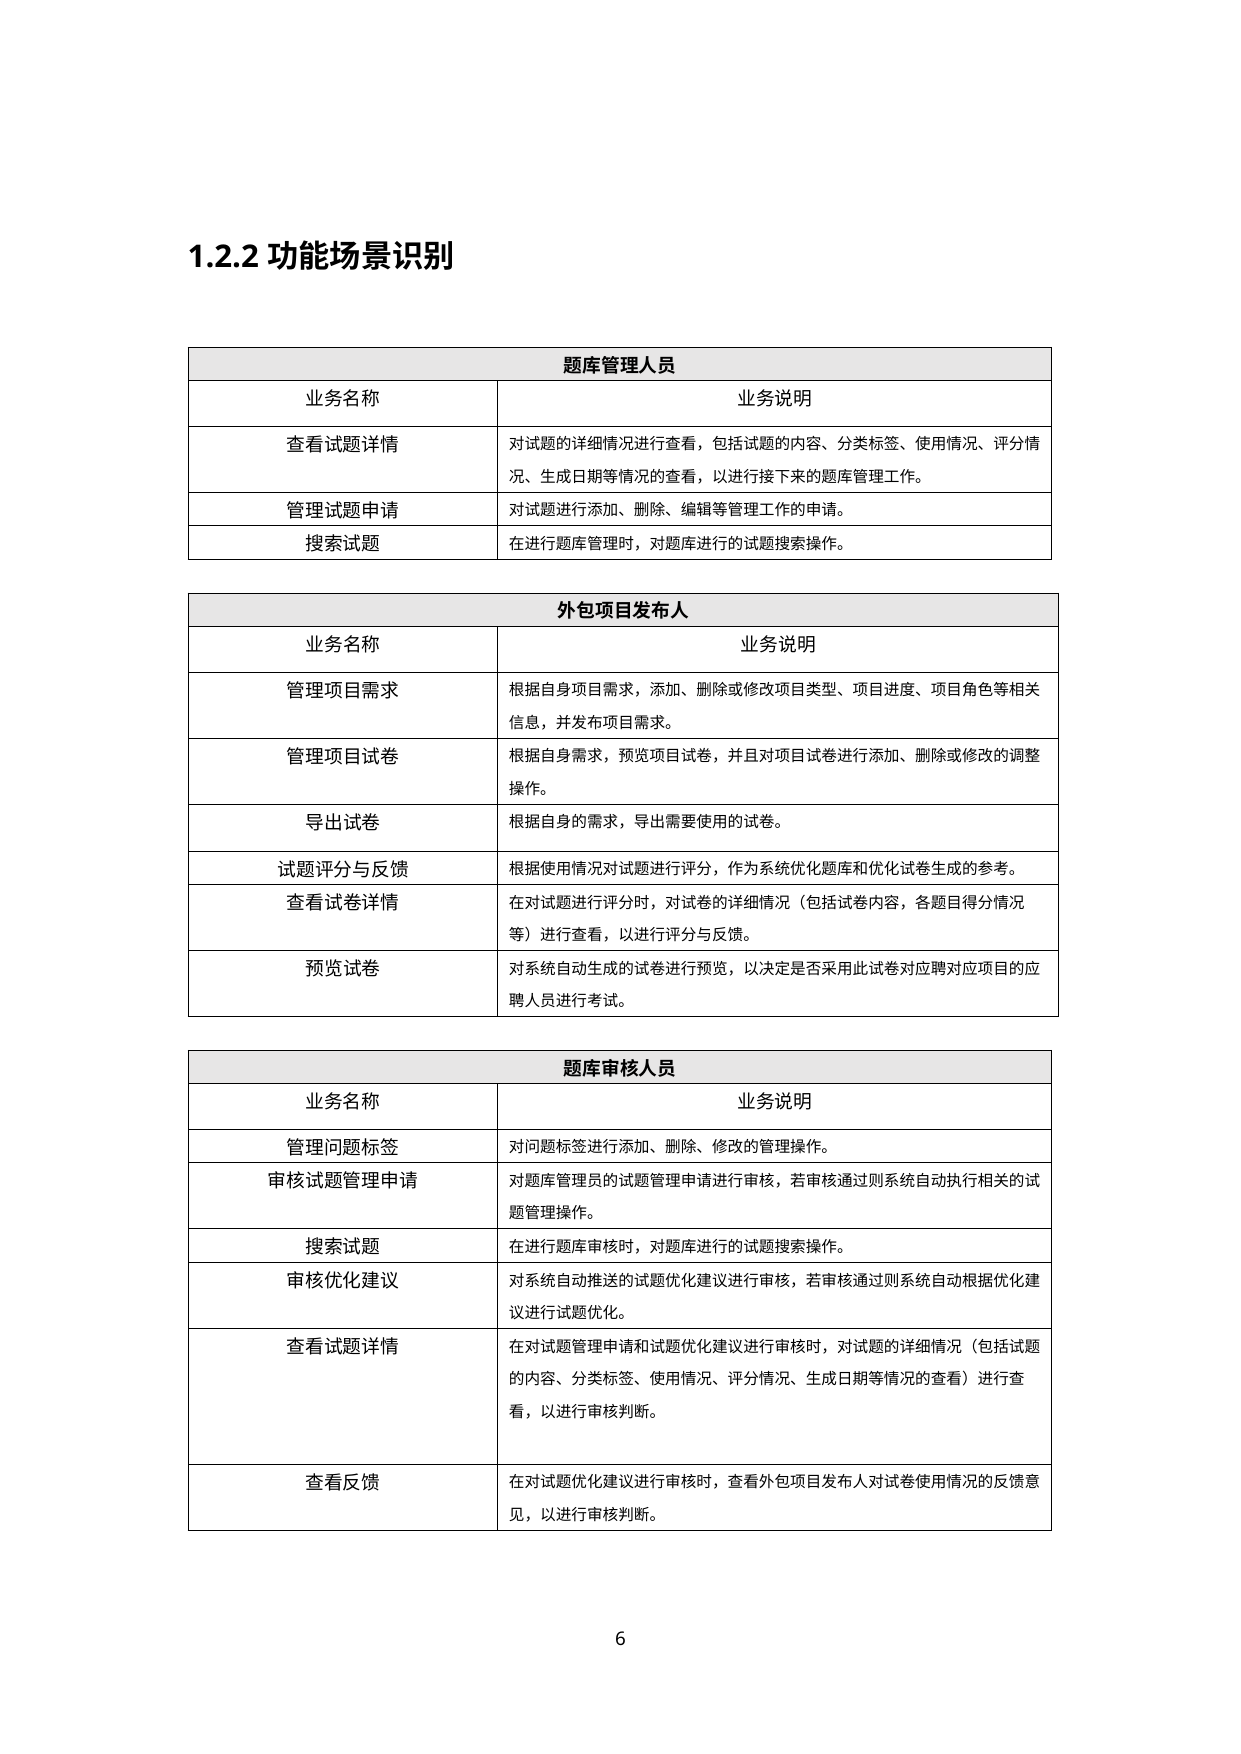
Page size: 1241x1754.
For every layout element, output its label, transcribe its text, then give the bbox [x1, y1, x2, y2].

table_cell 业务名称 [189, 1084, 497, 1129]
table_cell 业务说明 [498, 627, 1058, 672]
table_cell 对试题的详细情况进行查看，包括试题的内容、分类标签、使用情况、评分情况、生成日期等情况的查看，以进行接下来的题库管理工作。 [498, 427, 1051, 492]
table_cell 业务说明 [498, 1084, 1051, 1129]
table_cell 查看反馈 [189, 1465, 497, 1530]
table_cell 管理项目需求 [189, 673, 497, 738]
table_cell 查看试题详情 [189, 427, 497, 492]
table_cell 搜索试题 [189, 526, 497, 559]
table_cell 在对试题优化建议进行审核时，查看外包项目发布人对试卷使用情况的反馈意见，以进行审核判断。 [498, 1465, 1051, 1530]
table_cell 试题评分与反馈 [189, 852, 497, 884]
table_cell 根据自身的需求，导出需要使用的试卷。 [498, 805, 1058, 851]
table_cell 对系统自动推送的试题优化建议进行审核，若审核通过则系统自动根据优化建议进行试题优化。 [498, 1263, 1051, 1328]
table_cell 对系统自动生成的试卷进行预览，以决定是否采用此试卷对应聘对应项目的应聘人员进行考试。 [498, 951, 1058, 1016]
table_cell 根据自身项目需求，添加、删除或修改项目类型、项目进度、项目角色等相关信息，并发布项目需求。 [498, 673, 1058, 738]
table_header 题库审核人员 [189, 1051, 1051, 1083]
table_cell 预览试卷 [189, 951, 497, 1016]
table_cell 查看试题详情 [189, 1329, 497, 1464]
table_cell 业务名称 [189, 627, 497, 672]
table_cell 管理问题标签 [189, 1130, 497, 1162]
table_cell 审核优化建议 [189, 1263, 497, 1328]
table_cell 对题库管理员的试题管理申请进行审核，若审核通过则系统自动执行相关的试题管理操作。 [498, 1163, 1051, 1228]
table_cell 对试题进行添加、删除、编辑等管理工作的申请。 [498, 493, 1051, 525]
table_header 题库管理人员 [189, 348, 1051, 380]
subtitle 1.2.2 功能场景识别 [187, 222, 1053, 287]
table_cell 业务名称 [189, 381, 497, 426]
table_cell 管理试题申请 [189, 493, 497, 525]
table_cell 在进行题库管理时，对题库进行的试题搜索操作。 [498, 526, 1051, 559]
table_cell 在进行题库审核时，对题库进行的试题搜索操作。 [498, 1229, 1051, 1262]
table_cell 搜索试题 [189, 1229, 497, 1262]
table_cell 根据自身需求，预览项目试卷，并且对项目试卷进行添加、删除或修改的调整操作。 [498, 739, 1058, 804]
table_cell 在对试题进行评分时，对试卷的详细情况（包括试卷内容，各题目得分情况等）进行查看，以进行评分与反馈。 [498, 885, 1058, 950]
table_cell 查看试卷详情 [189, 885, 497, 950]
table_cell 管理项目试卷 [189, 739, 497, 804]
table_cell 审核试题管理申请 [189, 1163, 497, 1228]
table_header 外包项目发布人 [189, 594, 1058, 626]
table_cell 在对试题管理申请和试题优化建议进行审核时，对试题的详细情况（包括试题的内容、分类标签、使用情况、评分情况、生成日期等情况的查看）进行查看，以进行审核判断。 [498, 1329, 1051, 1464]
table_cell 根据使用情况对试题进行评分，作为系统优化题库和优化试卷生成的参考。 [498, 852, 1058, 884]
table_cell 导出试卷 [189, 805, 497, 851]
table_cell 对问题标签进行添加、删除、修改的管理操作。 [498, 1130, 1051, 1162]
table_cell 业务说明 [498, 381, 1051, 426]
